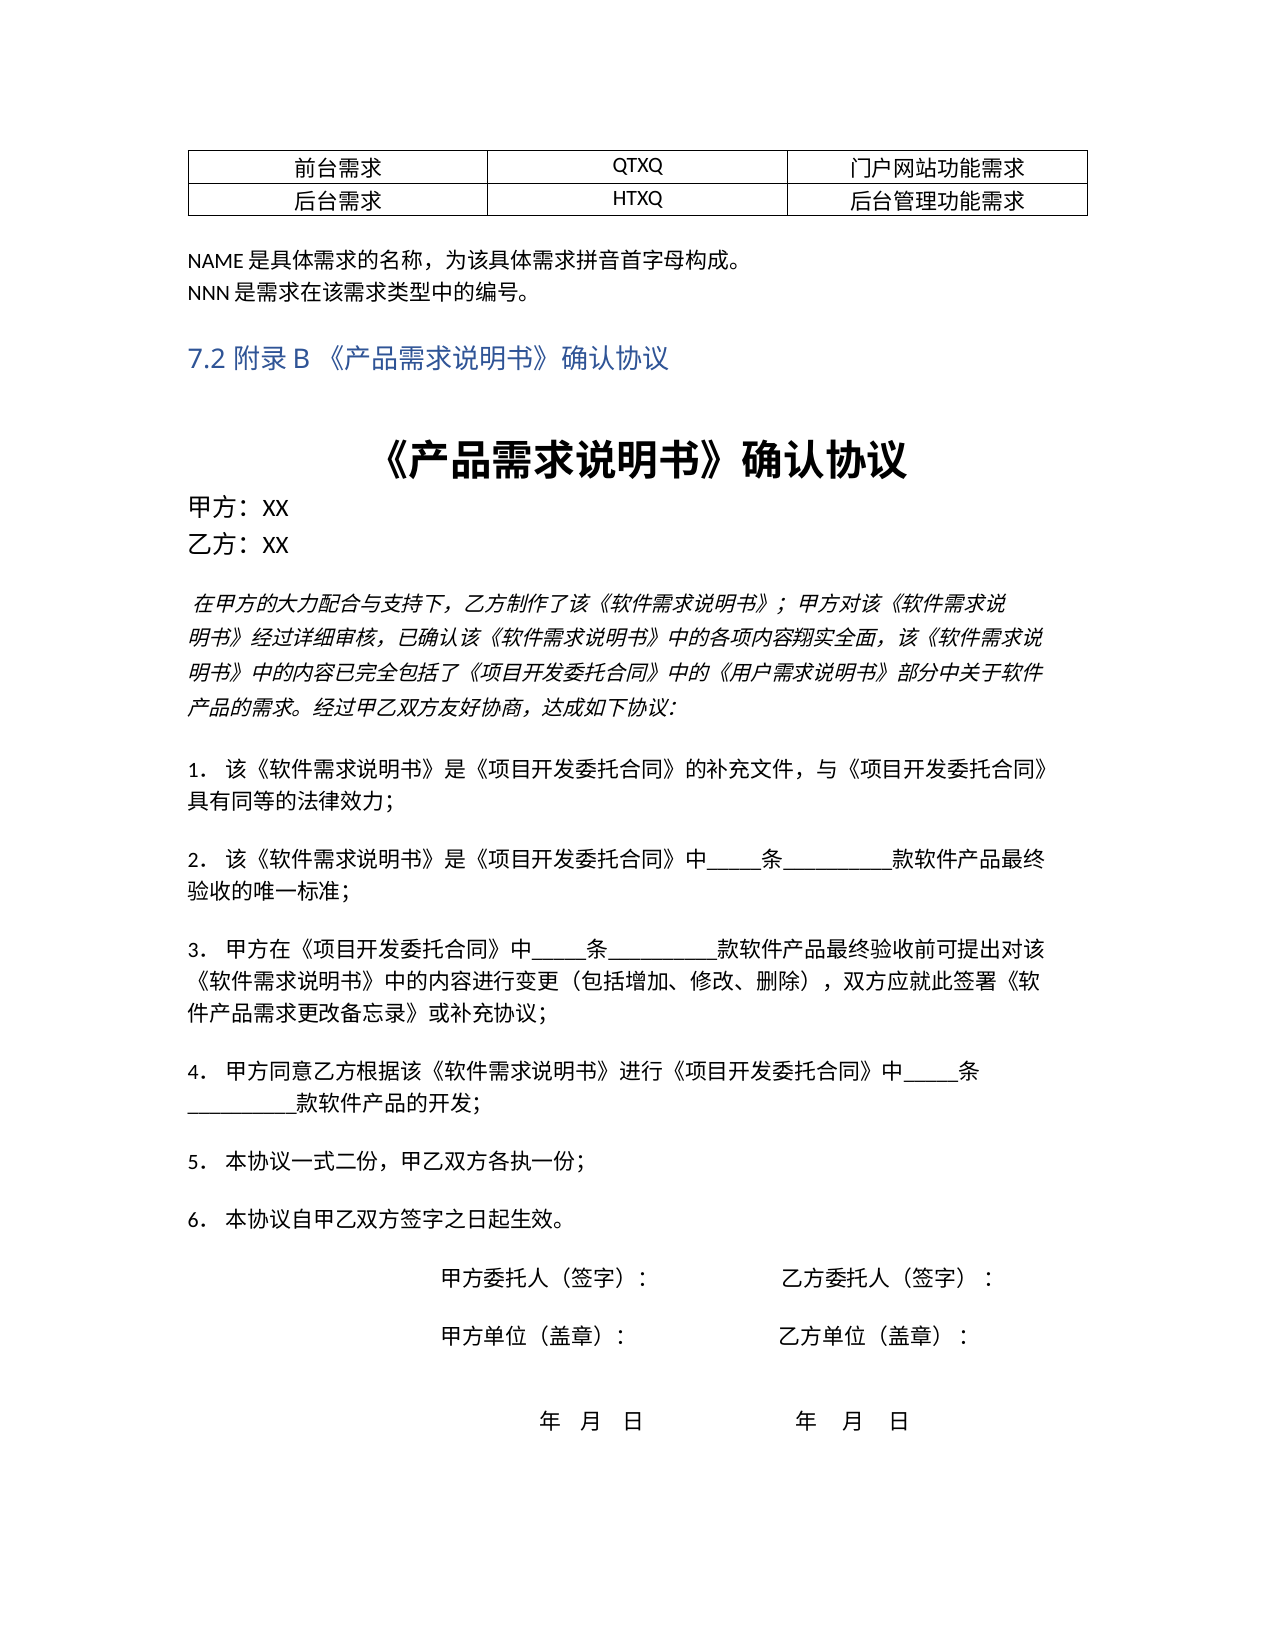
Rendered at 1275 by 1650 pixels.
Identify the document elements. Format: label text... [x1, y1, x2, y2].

table_cell 后台需求 [189, 184, 487, 215]
table_cell QTXQ [488, 151, 787, 183]
text 年 月 日 年 月 日 [187, 1404, 1087, 1436]
text 2． 该《软件需求说明书》是《项目开发委托合同》中_____条__________款软件产品最终 [187, 842, 1087, 874]
text 《产品需求说明书》确认协议 [187, 427, 1087, 488]
table_cell 后台管理功能需求 [788, 184, 1087, 215]
text 甲方：XX [187, 488, 1087, 524]
text 甲方委托人（签字）： 乙方委托人（签字） ： [187, 1261, 1087, 1292]
text 具有同等的法律效力； [187, 784, 1087, 816]
text 明书》经过详细审核，已确认该《软件需求说明书》中的各项内容翔实全面，该《软件需求说 [187, 622, 1087, 652]
table_cell HTXQ [488, 184, 787, 215]
text __________款软件产品的开发； [187, 1086, 1087, 1117]
text 产品的需求。经过甲乙双方友好协商，达成如下协议： [187, 691, 1087, 721]
text 验收的唯一标准； [187, 874, 1087, 906]
subtitle 7.2 附录B 《产品需求说明书》确认协议 [187, 337, 1087, 377]
text 3． 甲方在《项目开发委托合同》中_____条__________款软件产品最终验收前可提出对该 [187, 932, 1087, 964]
text 乙方：XX [187, 524, 1087, 560]
table_cell 门户网站功能需求 [788, 151, 1087, 183]
text 6． 本协议自甲乙双方签字之日起生效。 [187, 1202, 1087, 1234]
text 件产品需求更改备忘录》或补充协议； [187, 996, 1087, 1027]
table_cell 前台需求 [189, 151, 487, 183]
text 在甲方的大力配合与支持下，乙方制作了该《软件需求说明书》；甲方对该《软件需求说 [187, 587, 1087, 617]
text 4． 甲方同意乙方根据该《软件需求说明书》进行《项目开发委托合同》中_____条 [187, 1054, 1087, 1086]
text 明书》中的内容已完全包括了《项目开发委托合同》中的《用户需求说明书》部分中关于软件 [187, 656, 1087, 687]
text 甲方单位（盖章）： 乙方单位（盖章） ： [187, 1319, 1087, 1351]
text 《软件需求说明书》中的内容进行变更（包括增加、修改、删除），双方应就此签署《软 [187, 964, 1087, 996]
text NAME是具体需求的名称，为该具体需求拼音首字母构成。 [187, 243, 1087, 275]
text 5． 本协议一式二份，甲乙双方各执一份； [187, 1144, 1087, 1176]
text 1． 该《软件需求说明书》是《项目开发委托合同》的补充文件，与《项目开发委托合同》 [187, 752, 1087, 784]
text NNN是需求在该需求类型中的编号。 [187, 275, 1087, 306]
